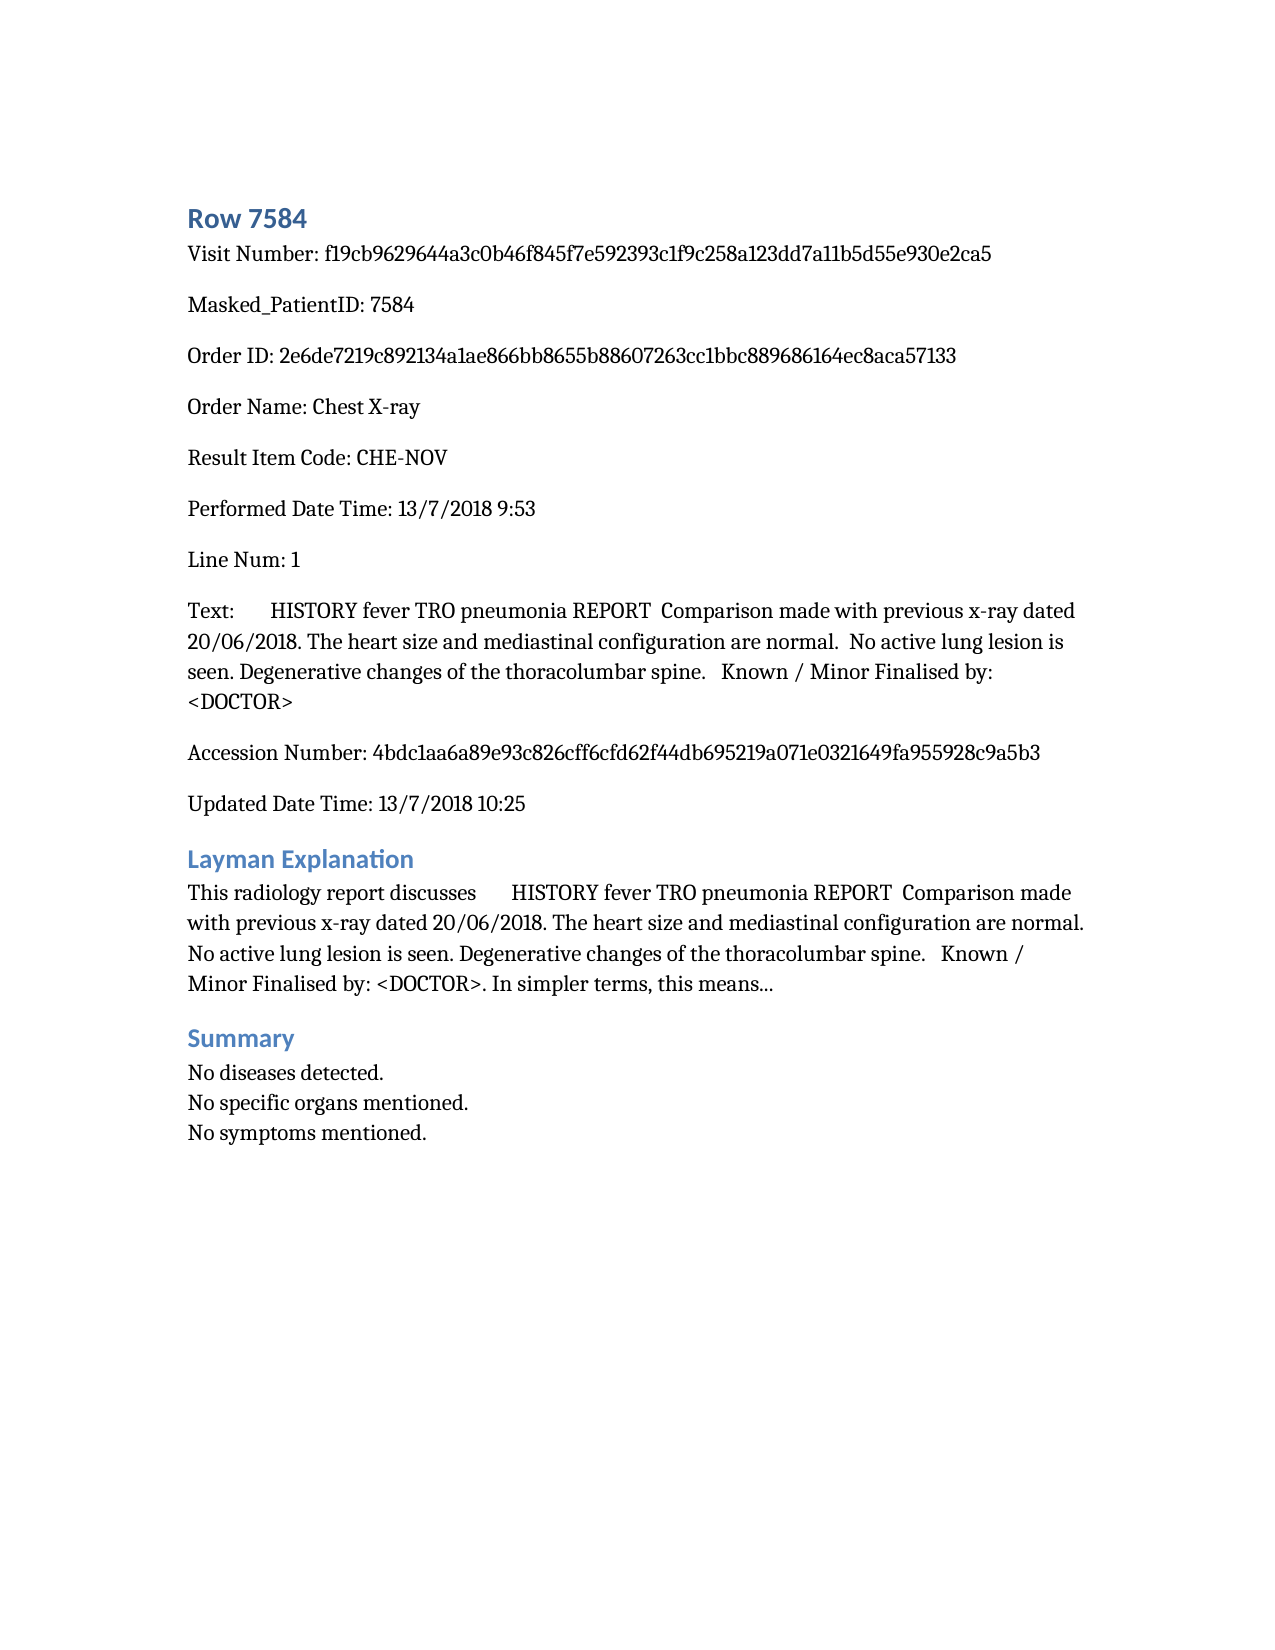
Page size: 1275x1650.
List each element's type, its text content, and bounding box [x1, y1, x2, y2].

text Result Item Code: CHE-NOV [187, 445, 1087, 471]
subtitle Summary [187, 1022, 1087, 1054]
text This radiology report discusses HISTORY fever TRO pneumonia REPORT Comparison made with previous x-ray dated 20/06/2018. The heart size and mediastinal configuration are normal. No active lung lesion is seen. Degenerative changes of the thoracolumbar spine. Known / Minor Finalised by: <DOCTOR>. In simpler terms, this means... [187, 880, 1087, 997]
subtitle Layman Explanation [187, 842, 1087, 875]
text No diseases detected. No specific organs mentioned. No symptoms mentioned. [187, 1059, 1087, 1146]
subtitle Row 7584 [187, 200, 1087, 236]
text Line Num: 1 [187, 547, 1087, 573]
text Performed Date Time: 13/7/2018 9:53 [187, 496, 1087, 522]
text Text: HISTORY fever TRO pneumonia REPORT Comparison made with previous x-ray dated 20/06/2018. The heart size and mediastinal configuration are normal. No active lung lesion is seen. Degenerative changes of the thoracolumbar spine. Known / Minor Finalised by: <DOCTOR> [187, 598, 1087, 715]
text Masked_PatientID: 7584 [187, 292, 1087, 318]
text Updated Date Time: 13/7/2018 10:25 [187, 791, 1087, 817]
text Visit Number: f19cb9629644a3c0b46f845f7e592393c1f9c258a123dd7a11b5d55e930e2ca5 [187, 241, 1087, 267]
text Order ID: 2e6de7219c892134a1ae866bb8655b88607263cc1bbc889686164ec8aca57133 [187, 343, 1087, 369]
text Accession Number: 4bdc1aa6a89e93c826cff6cfd62f44db695219a071e0321649fa955928c9a5b3 [187, 740, 1087, 766]
text Order Name: Chest X-ray [187, 394, 1087, 420]
